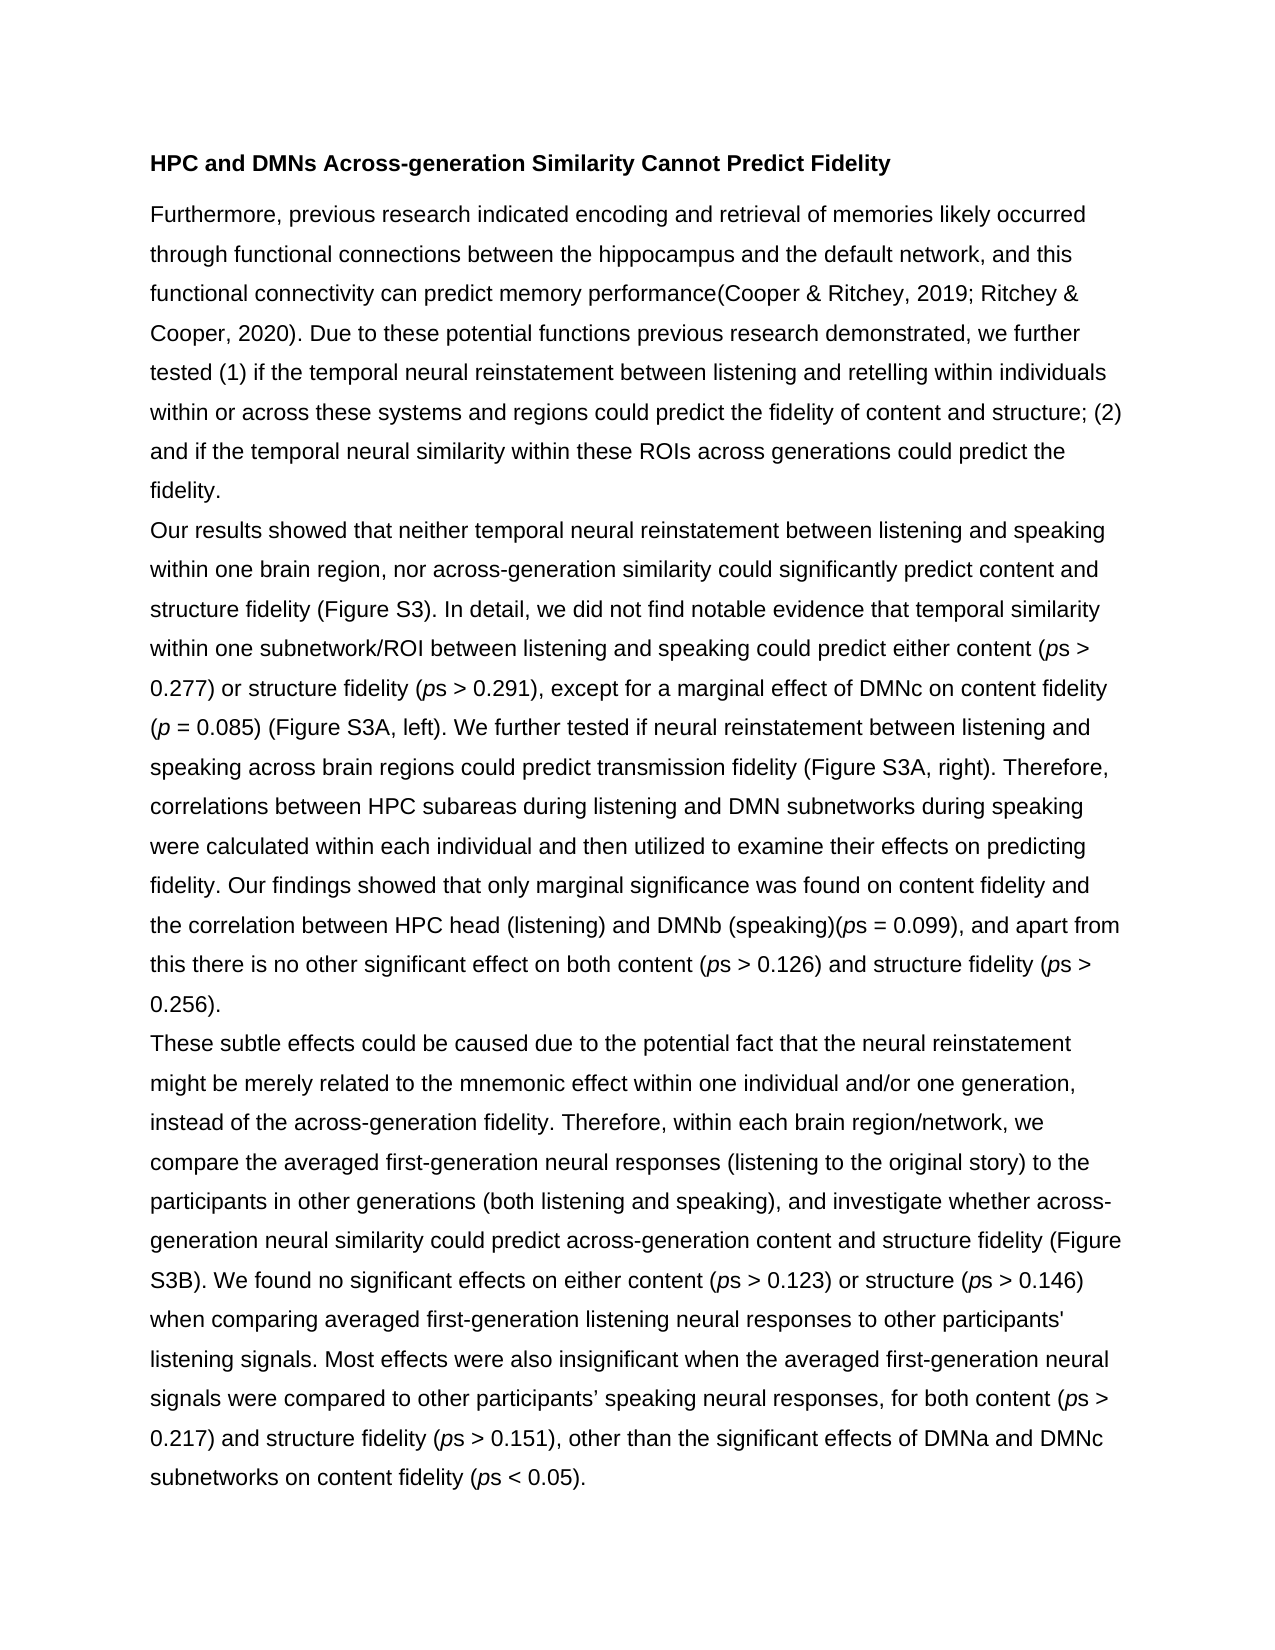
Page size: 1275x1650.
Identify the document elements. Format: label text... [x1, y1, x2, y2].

text Our results showed that neither temporal neural reinstatement between listening and speaking within one brain region, nor across-generation similarity could significantly predict content and structure fidelity (Figure S3). In detail, we did not find notable evidence that temporal similarity within one subnetwork/ROI between listening and speaking could predict either content (ps > 0.277) or structure fidelity (ps > 0.291), except for a marginal effect of DMNc on content fidelity (p = 0.085) (Figure S3A, left). We further tested if neural reinstatement between listening and speaking across brain regions could predict transmission fidelity (Figure S3A, right). Therefore, correlations between HPC subareas during listening and DMN subnetworks during speaking were calculated within each individual and then utilized to examine their effects on predicting fidelity. Our findings showed that only marginal significance was found on content fidelity and the correlation between HPC head (listening) and DMNb (speaking)(ps = 0.099), and apart from this there is no other significant effect on both content (ps > 0.126) and structure fidelity (ps > 0.256). [150, 517, 1125, 1017]
text Furthermore, previous research indicated encoding and retrieval of memories likely occurred through functional connections between the hippocampus and the default network, and this functional connectivity can predict memory performance(Cooper & Ritchey, 2019; Ritchey & Cooper, 2020). Due to these potential functions previous research demonstrated, we further tested (1) if the temporal neural reinstatement between listening and retelling within individuals within or across these systems and regions could predict the fidelity of content and structure; (2) and if the temporal neural similarity within these ROIs across generations could predict the fidelity. [150, 201, 1125, 504]
text HPC and DMNs Across-generation Similarity Cannot Predict Fidelity [150, 150, 1125, 176]
text These subtle effects could be caused due to the potential fact that the neural reinstatement might be merely related to the mnemonic effect within one individual and/or one generation, instead of the across-generation fidelity. Therefore, within each brain region/network, we compare the averaged first-generation neural responses (listening to the original story) to the participants in other generations (both listening and speaking), and investigate whether across-generation neural similarity could predict across-generation content and structure fidelity (Figure S3B). We found no significant effects on either content (ps > 0.123) or structure (ps > 0.146) when comparing averaged first-generation listening neural responses to other participants' listening signals. Most effects were also insignificant when the averaged first-generation neural signals were compared to other participants’ speaking neural responses, for both content (ps > 0.217) and structure fidelity (ps > 0.151), other than the significant effects of DMNa and DMNc subnetworks on content fidelity (ps < 0.05). [150, 1030, 1125, 1491]
